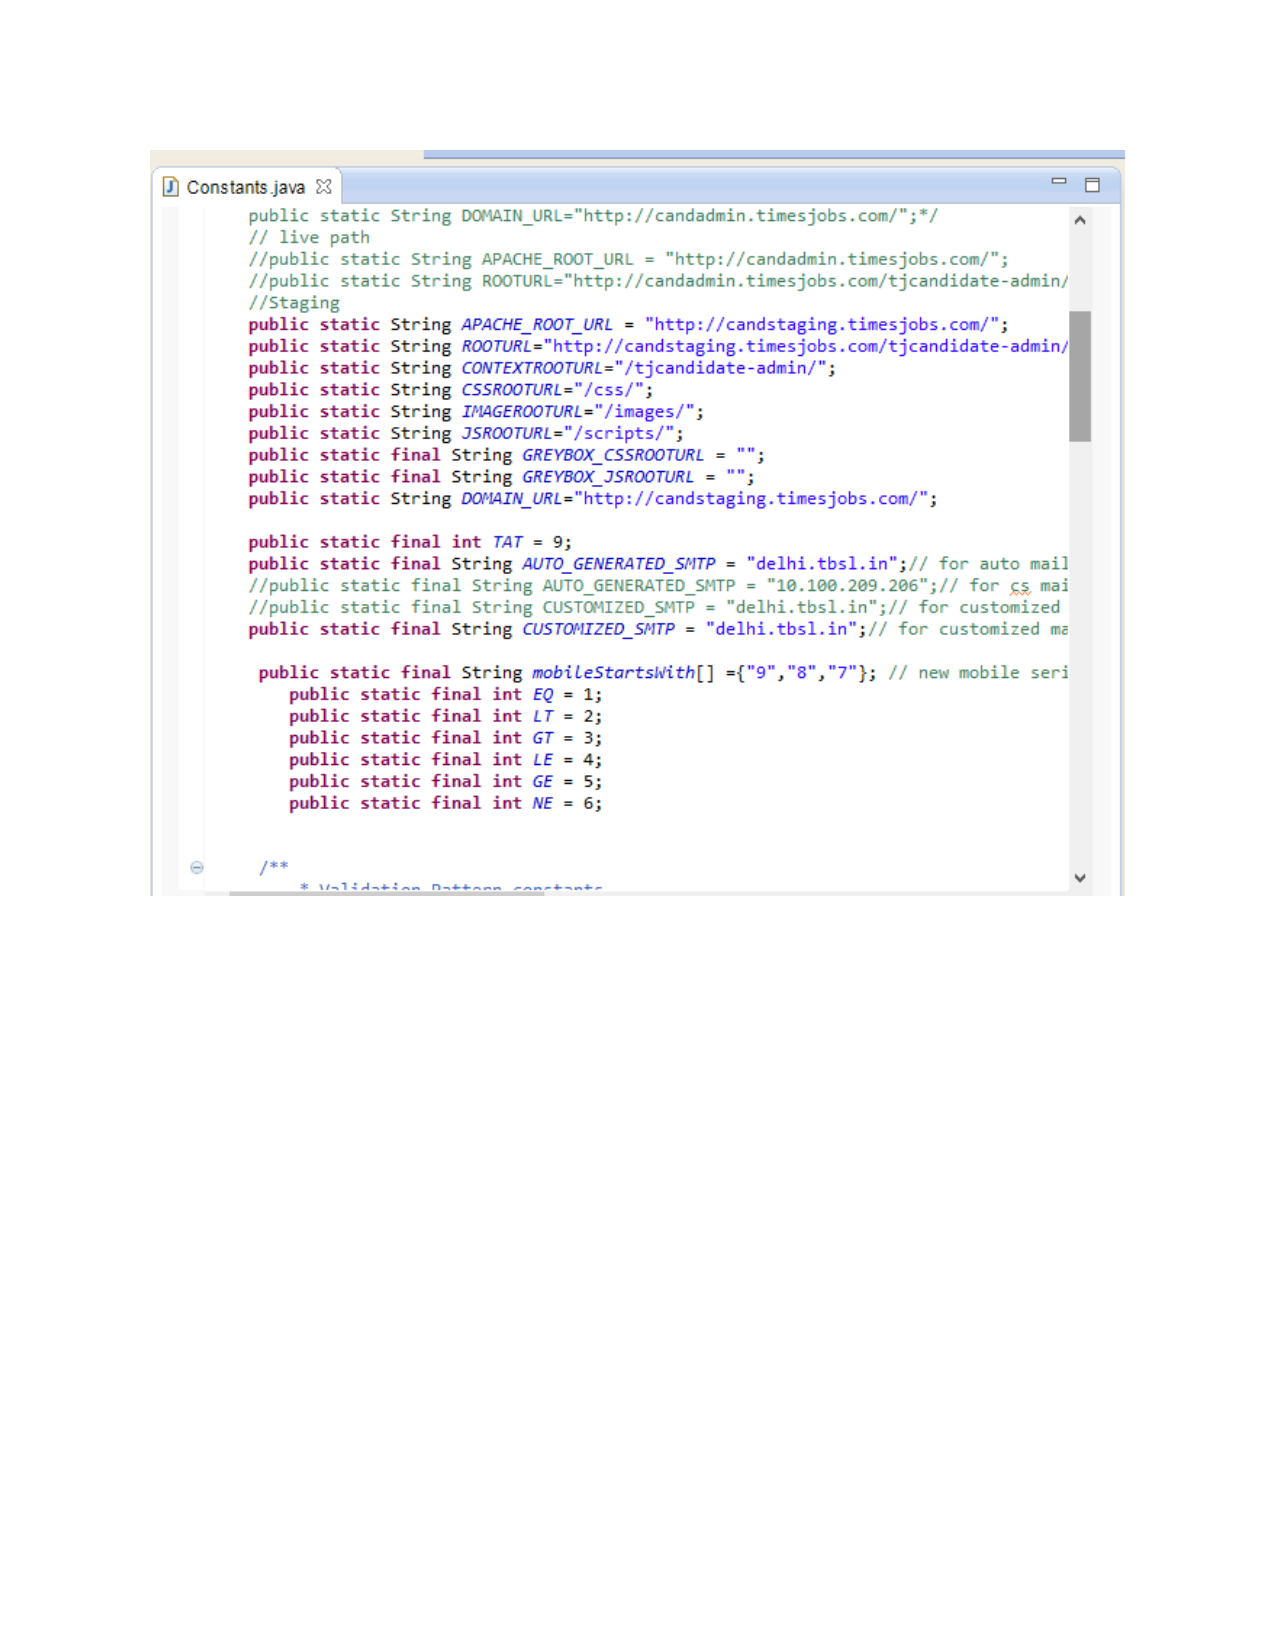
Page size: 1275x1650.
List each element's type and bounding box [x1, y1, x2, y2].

picture [150, 150, 1125, 896]
